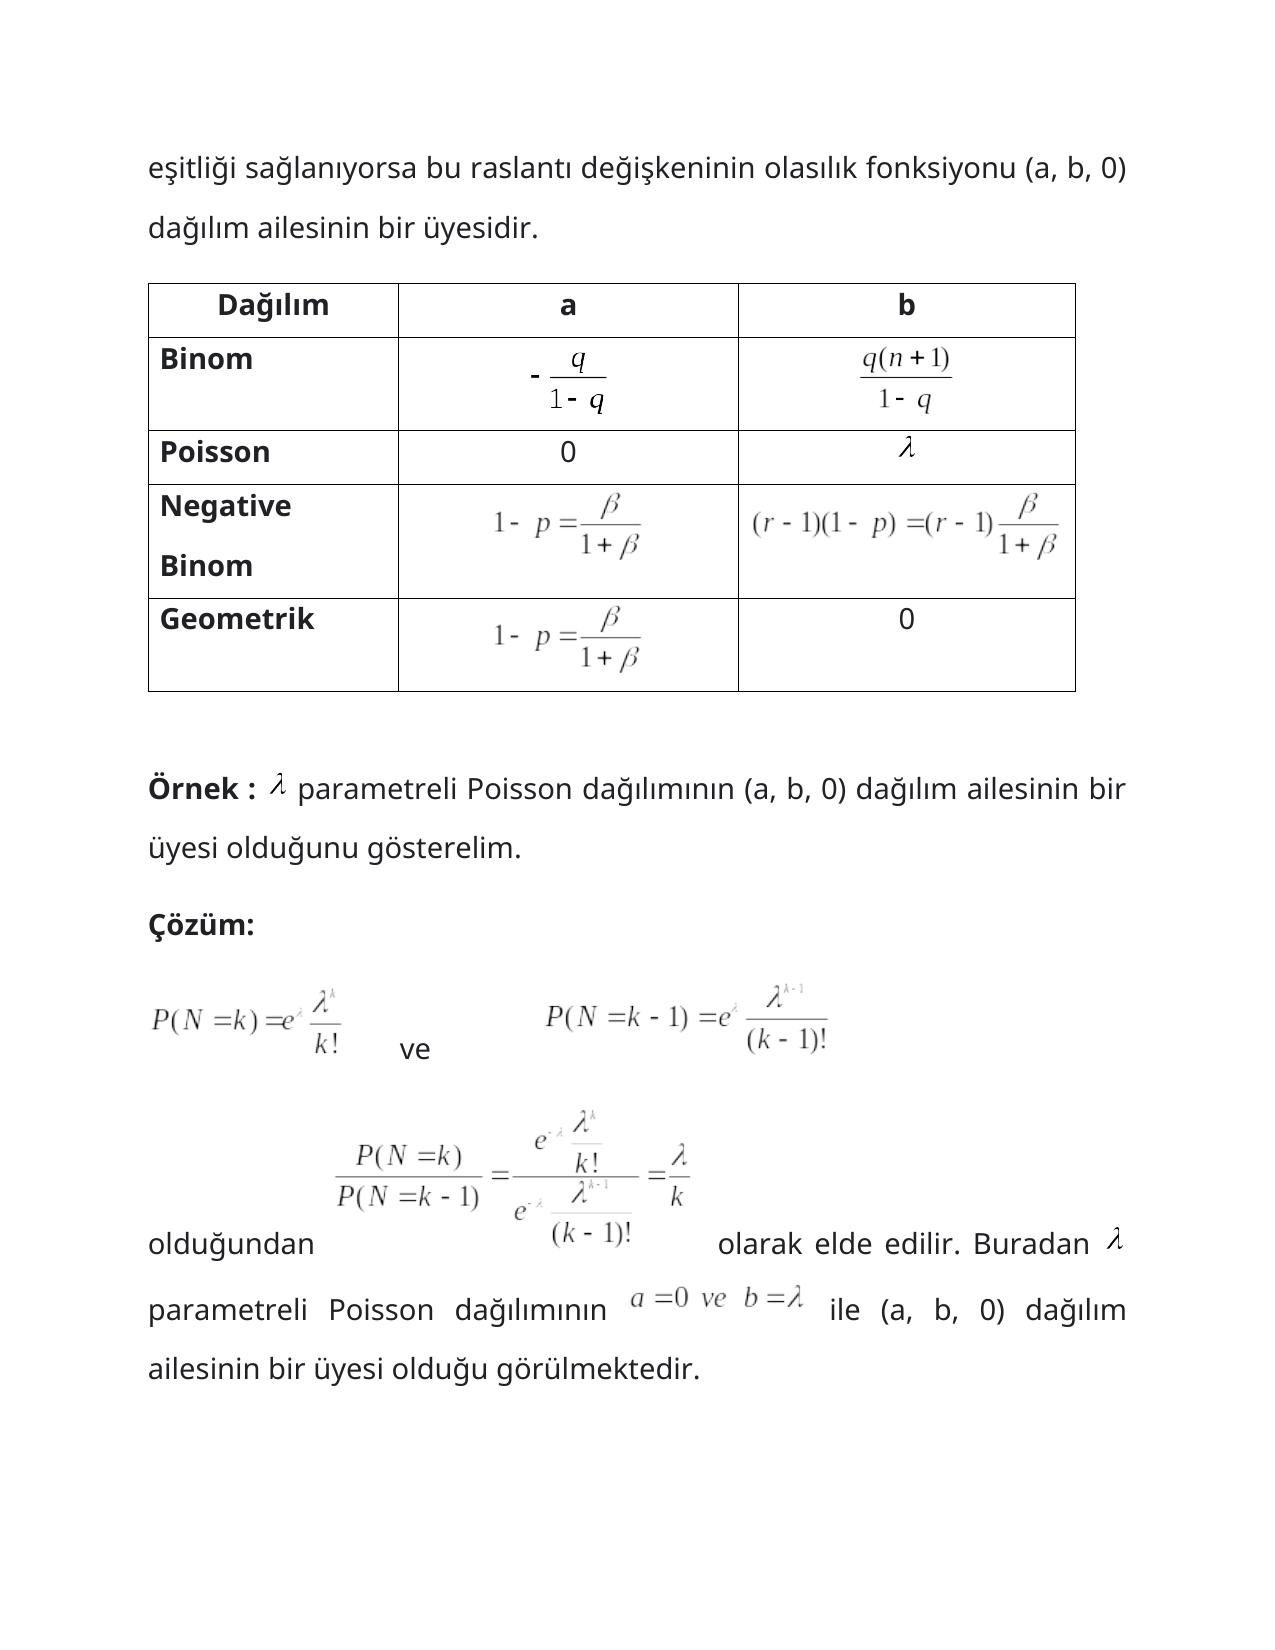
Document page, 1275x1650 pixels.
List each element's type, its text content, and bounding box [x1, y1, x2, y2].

table_header Dağılım [149, 284, 398, 337]
table_cell [739, 338, 1075, 430]
table_cell Binom [149, 338, 398, 430]
table_cell [739, 431, 1075, 484]
table_cell Poisson [149, 431, 398, 484]
text ve [148, 980, 1127, 1068]
text olduğundan olarak elde edilir. Buradan parametreli Poisson dağılımının ile (a, b, 0) dağılım ailesinin bir üyesi olduğu görülmektedir. [148, 1104, 1127, 1388]
table_cell [399, 485, 738, 598]
table_cell 0 [739, 599, 1075, 691]
table_header b [739, 284, 1075, 337]
text eşitliği sağlanıyorsa bu raslantı değişkeninin olasılık fonksiyonu (a, b, 0) dağılım ailesinin bir üyesidir. [148, 148, 1127, 247]
table_cell Negative Binom [149, 485, 398, 598]
table_cell [739, 485, 1075, 598]
table_header a [399, 284, 738, 337]
text Örnek : parametreli Poisson dağılımının (a, b, 0) dağılım ailesinin bir üyesi olduğunu gösterelim. [148, 768, 1127, 867]
table_cell [399, 338, 738, 430]
text Çözüm: [148, 904, 1127, 943]
table_cell Geometrik [149, 599, 398, 691]
table_cell 0 [399, 431, 738, 484]
table_cell [399, 599, 738, 691]
